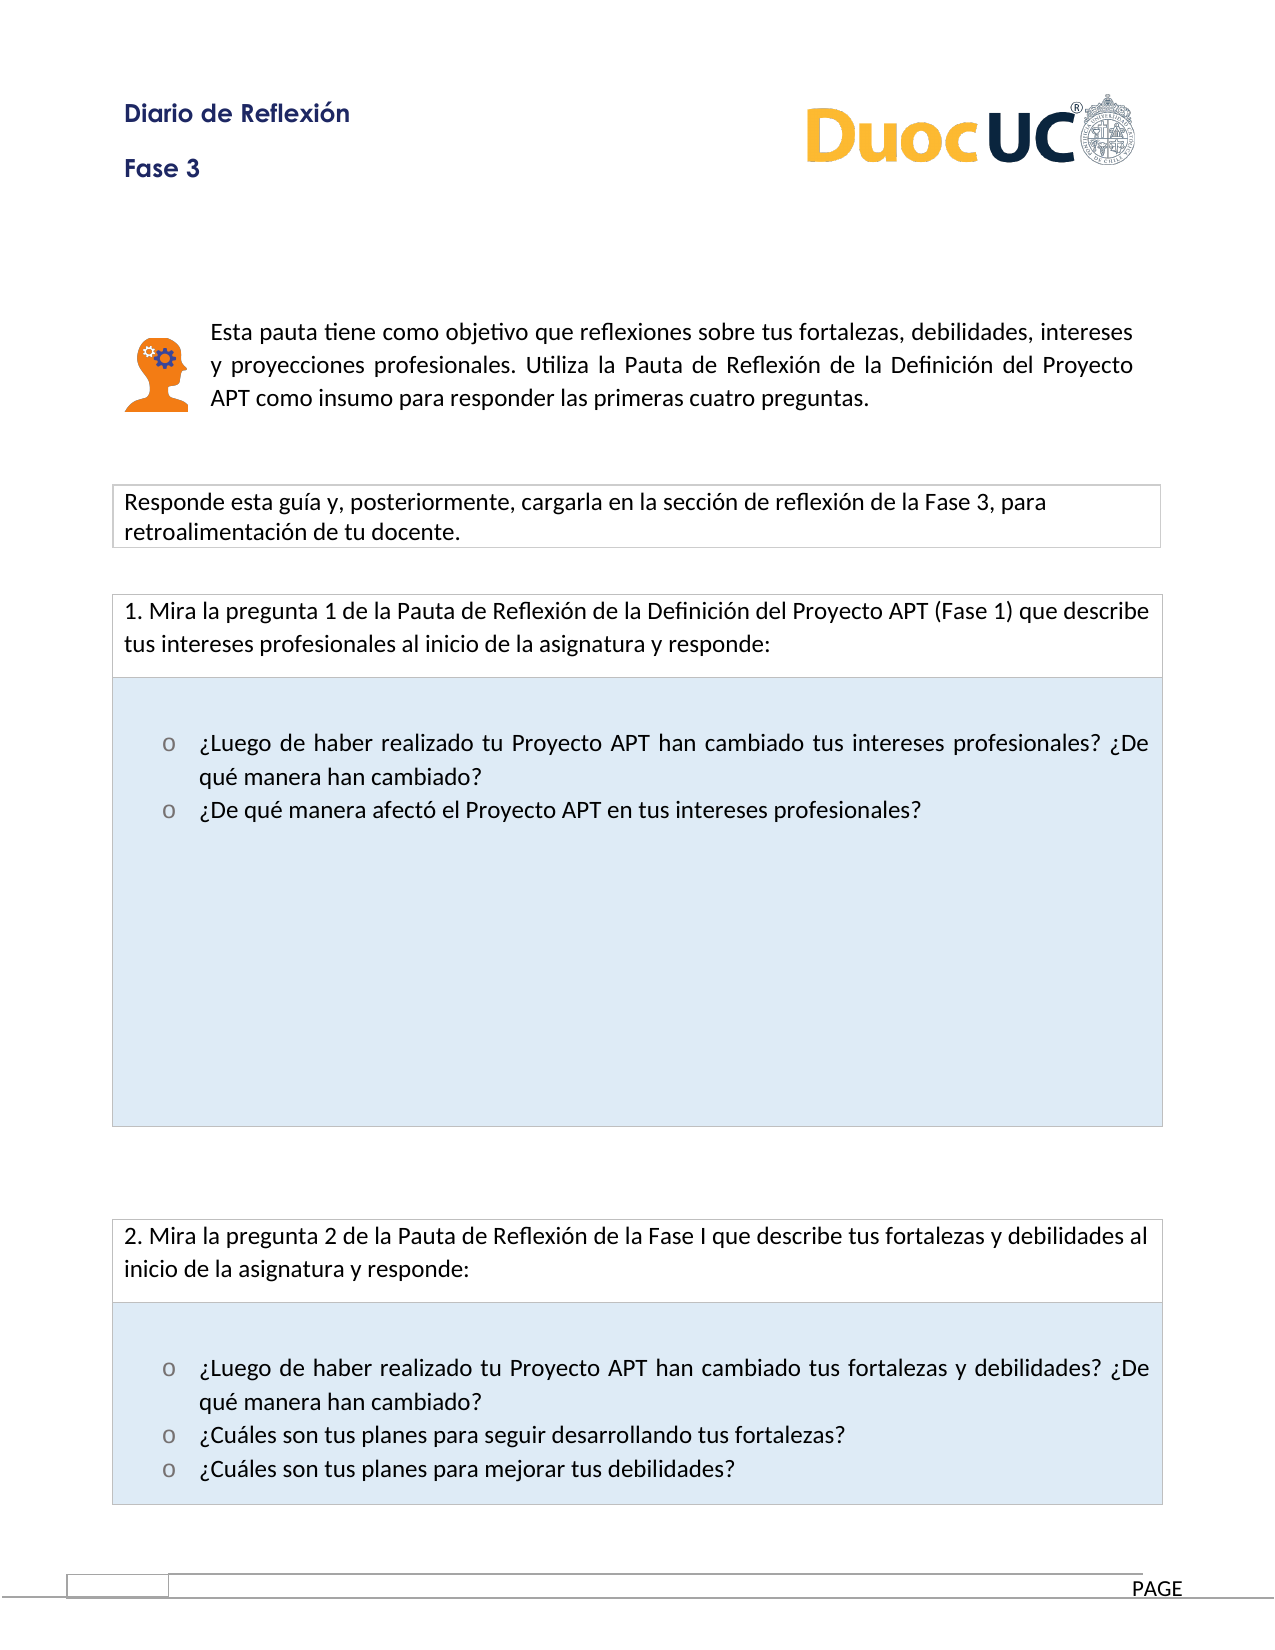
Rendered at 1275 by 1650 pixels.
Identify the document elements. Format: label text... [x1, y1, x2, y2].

picture [807, 94, 1135, 165]
table_cell ¿Luego de haber realizado tu Proyecto APT han cambiado tus intereses profesionales? ¿De qué manera han cambiado? ¿De qué manera afectó el Proyecto APT en tus intereses profesionales? [113, 678, 1162, 1126]
table_header 2. Mira la pregunta 2 de la Pauta de Reflexión de la Fase I que describe tus fortalezas y debilidades al inicio de la asignatura y responde: [113, 1220, 1162, 1302]
table_header Responde esta guía y, posteriormente, cargarla en la sección de reflexión de la Fase 3, para retroalimentación de tu docente. [114, 486, 1160, 547]
table_header 1. Mira la pregunta 1 de la Pauta de Reflexión de la Definición del Proyecto APT (Fase 1) que describe tus intereses profesionales al inicio de la asignatura y responde: [113, 595, 1162, 677]
picture [123, 338, 188, 412]
table_header [112, 316, 199, 454]
table_header Esta pauta tiene como objetivo que reflexiones sobre tus fortalezas, debilidades, intereses y proyecciones profesionales. Utiliza la Pauta de Reflexión de la Definición del Proyecto APT como insumo para responder las primeras cuatro preguntas. [199, 316, 1146, 454]
